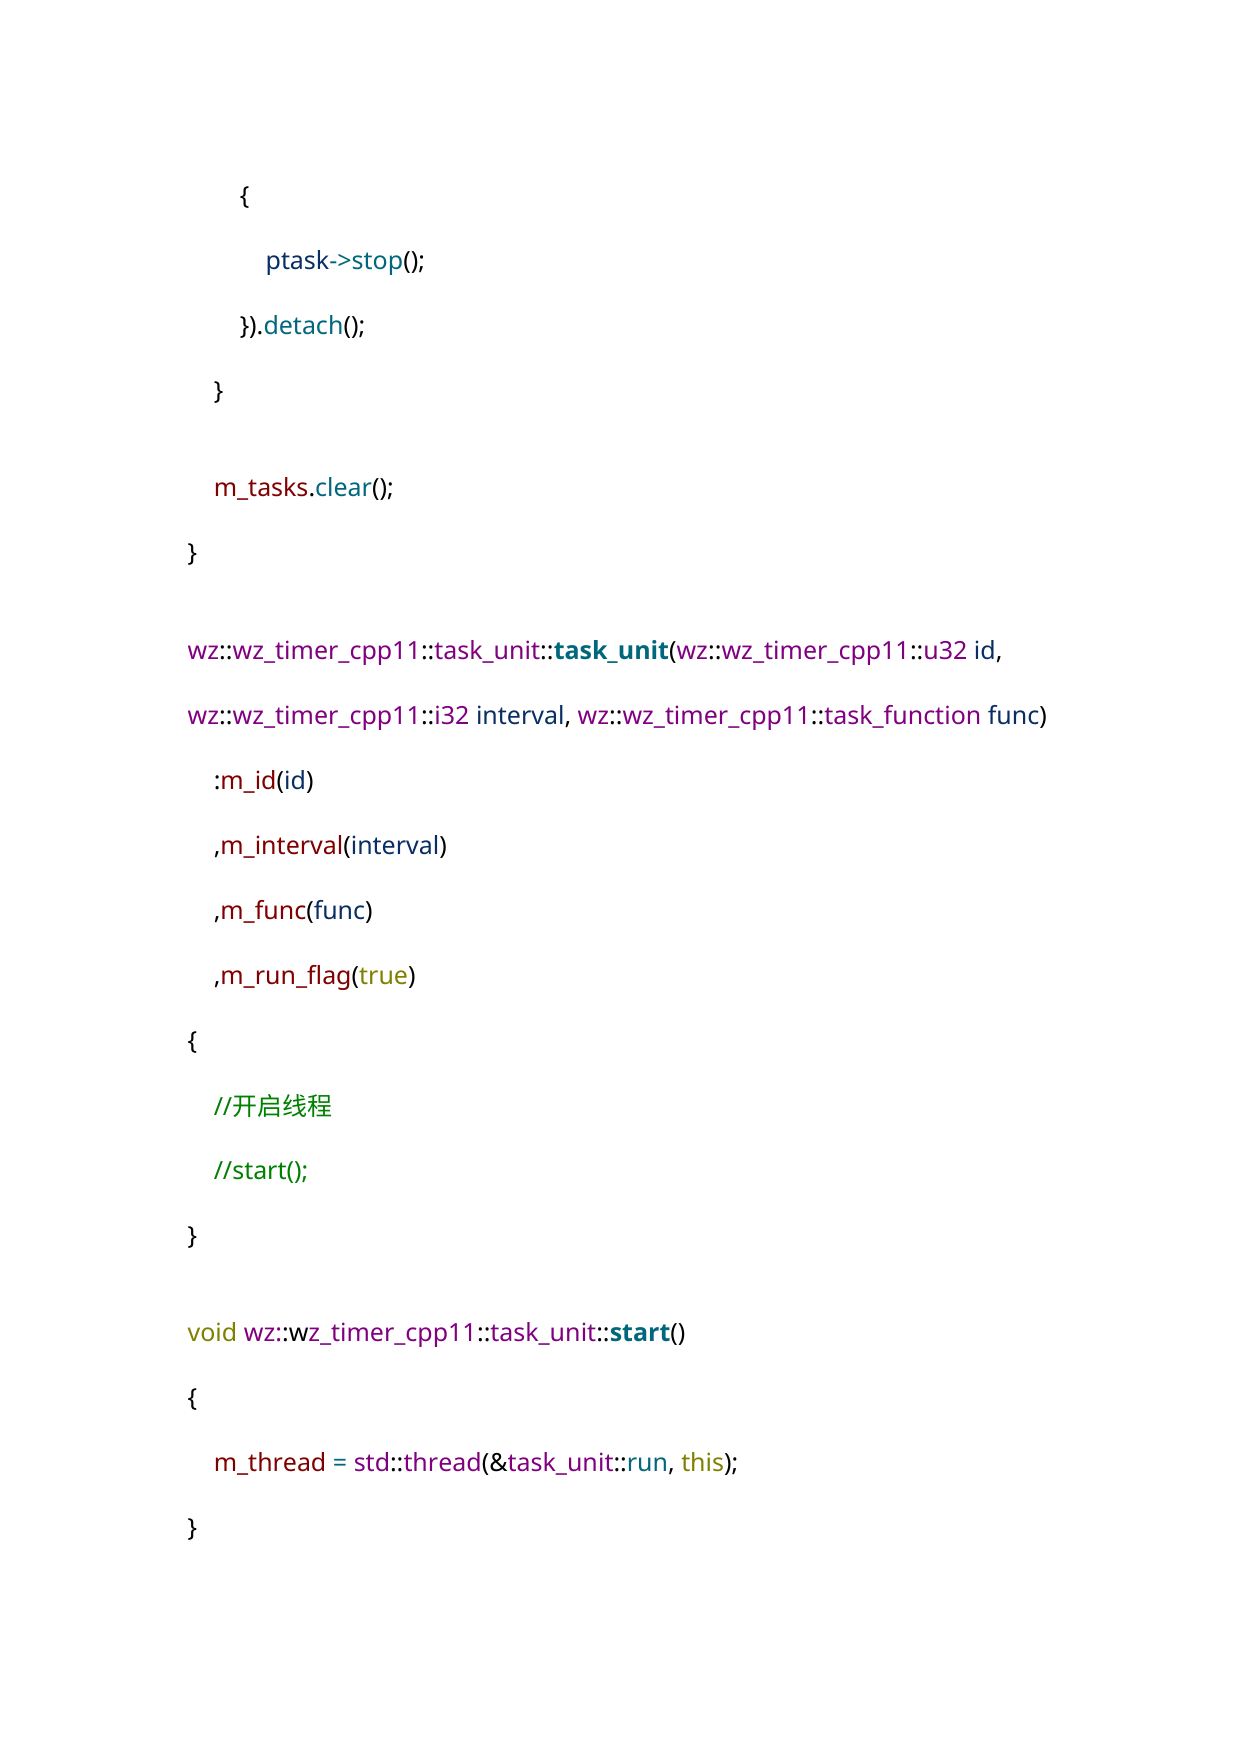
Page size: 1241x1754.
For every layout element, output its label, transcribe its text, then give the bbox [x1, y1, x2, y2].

text { [187, 162, 1053, 227]
text } [187, 519, 1053, 584]
text :m_id(id) [187, 747, 1053, 812]
text { [187, 1364, 1053, 1429]
text } [187, 1494, 1053, 1559]
text { [187, 1007, 1053, 1072]
text ptask->stop(); [187, 227, 1053, 292]
text //start(); [187, 1137, 1053, 1202]
text wz::wz_timer_cpp11::task_unit::task_unit(wz::wz_timer_cpp11::u32 id, wz::wz_timer_cpp11::i32 interval, wz::wz_timer_cpp11::task_function func) [187, 617, 1053, 747]
text void wz::wz_timer_cpp11::task_unit::start() [187, 1299, 1053, 1364]
text } [187, 1202, 1053, 1267]
text //开启线程 [187, 1072, 1053, 1137]
text ,m_func(func) [187, 877, 1053, 942]
text m_thread = std::thread(&task_unit::run, this); [187, 1429, 1053, 1494]
text m_tasks.clear(); [187, 454, 1053, 519]
text ,m_interval(interval) [187, 812, 1053, 877]
text } [187, 357, 1053, 422]
text }).detach(); [187, 292, 1053, 357]
text ,m_run_flag(true) [187, 942, 1053, 1007]
